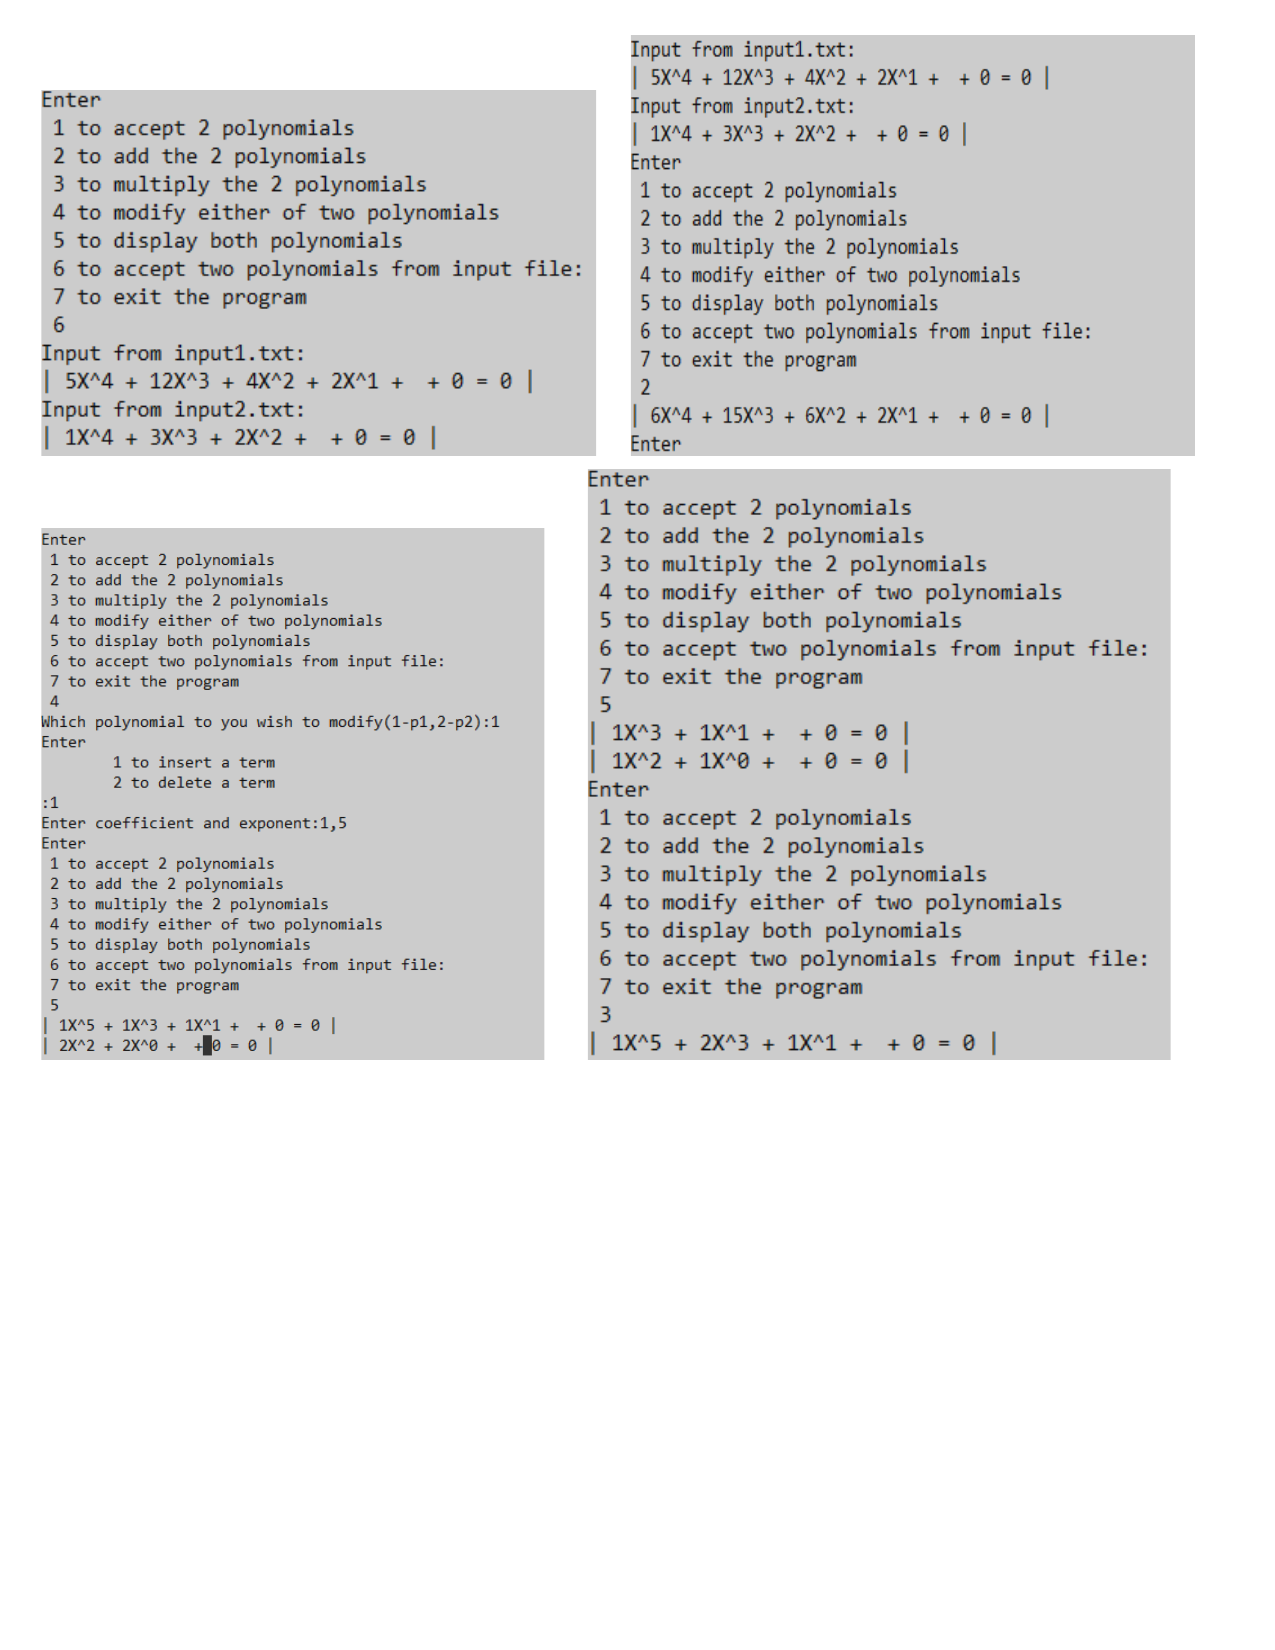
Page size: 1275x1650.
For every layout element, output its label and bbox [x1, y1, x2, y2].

picture [630, 35, 1195, 456]
picture [587, 469, 1171, 1060]
picture [41, 528, 545, 1060]
picture [41, 90, 597, 456]
